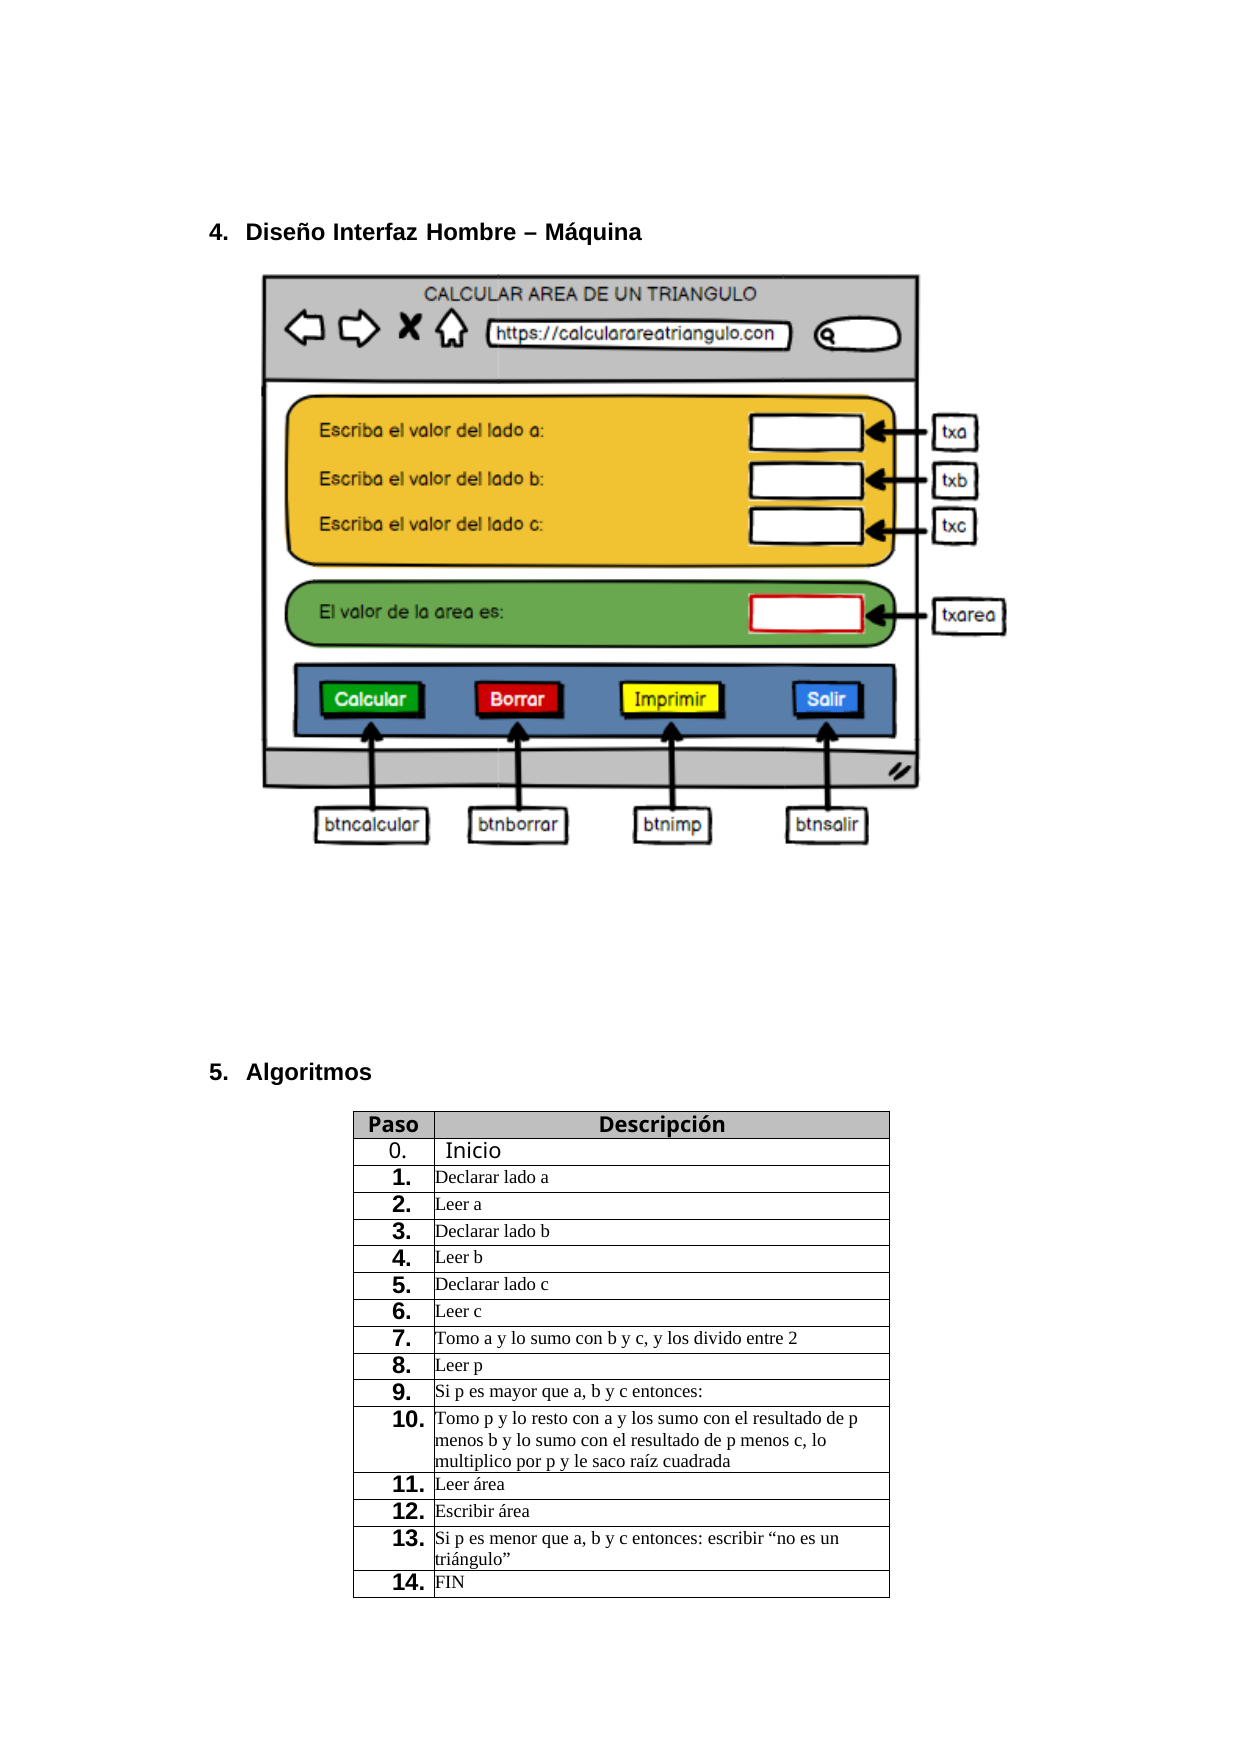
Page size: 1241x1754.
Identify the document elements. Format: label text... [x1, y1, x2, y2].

table_cell [354, 1500, 434, 1526]
table_cell Escribir área [435, 1500, 889, 1526]
table_cell Leer c [435, 1300, 889, 1326]
table_cell [354, 1166, 434, 1192]
table_cell [354, 1300, 434, 1326]
table_header Paso [354, 1112, 434, 1138]
table_cell 0. [354, 1139, 434, 1165]
table_cell Leer p [435, 1354, 889, 1379]
table_cell Leer área [435, 1473, 889, 1499]
list Diseño Interfaz Hombre – Máquina [209, 218, 1234, 246]
table_cell [354, 1407, 434, 1472]
table_cell Tomo p y lo resto con a y los sumo con el resultado de p menos b y lo sumo con el resultado de p menos c, lo multiplico por p y le saco raíz cuadrada [435, 1407, 889, 1472]
table_cell [354, 1380, 434, 1406]
table_cell Inicio [435, 1139, 889, 1165]
table_cell [354, 1220, 434, 1245]
table_cell Leer a [435, 1193, 889, 1218]
table_cell Si p es menor que a, b y c entonces: escribir “no es un triángulo” [435, 1527, 889, 1570]
list Algoritmos [209, 1058, 1234, 1086]
table_cell [354, 1246, 434, 1272]
table_cell [354, 1571, 434, 1597]
table_header Descripción [435, 1112, 889, 1138]
table_cell [354, 1193, 434, 1218]
table_cell [354, 1354, 434, 1379]
table_cell Tomo a y lo sumo con b y c, y los divido entre 2 [435, 1327, 889, 1352]
table_cell Declarar lado a [435, 1166, 889, 1192]
table_cell Leer b [435, 1246, 889, 1272]
table_cell [354, 1527, 434, 1570]
table_cell [354, 1473, 434, 1499]
table_cell Declarar lado c [435, 1273, 889, 1299]
table_cell FIN [435, 1571, 889, 1597]
table_cell [354, 1327, 434, 1352]
table_cell Declarar lado b [435, 1220, 889, 1245]
table_cell [354, 1273, 434, 1299]
table_cell Si p es mayor que a, b y c entonces: [435, 1380, 889, 1406]
